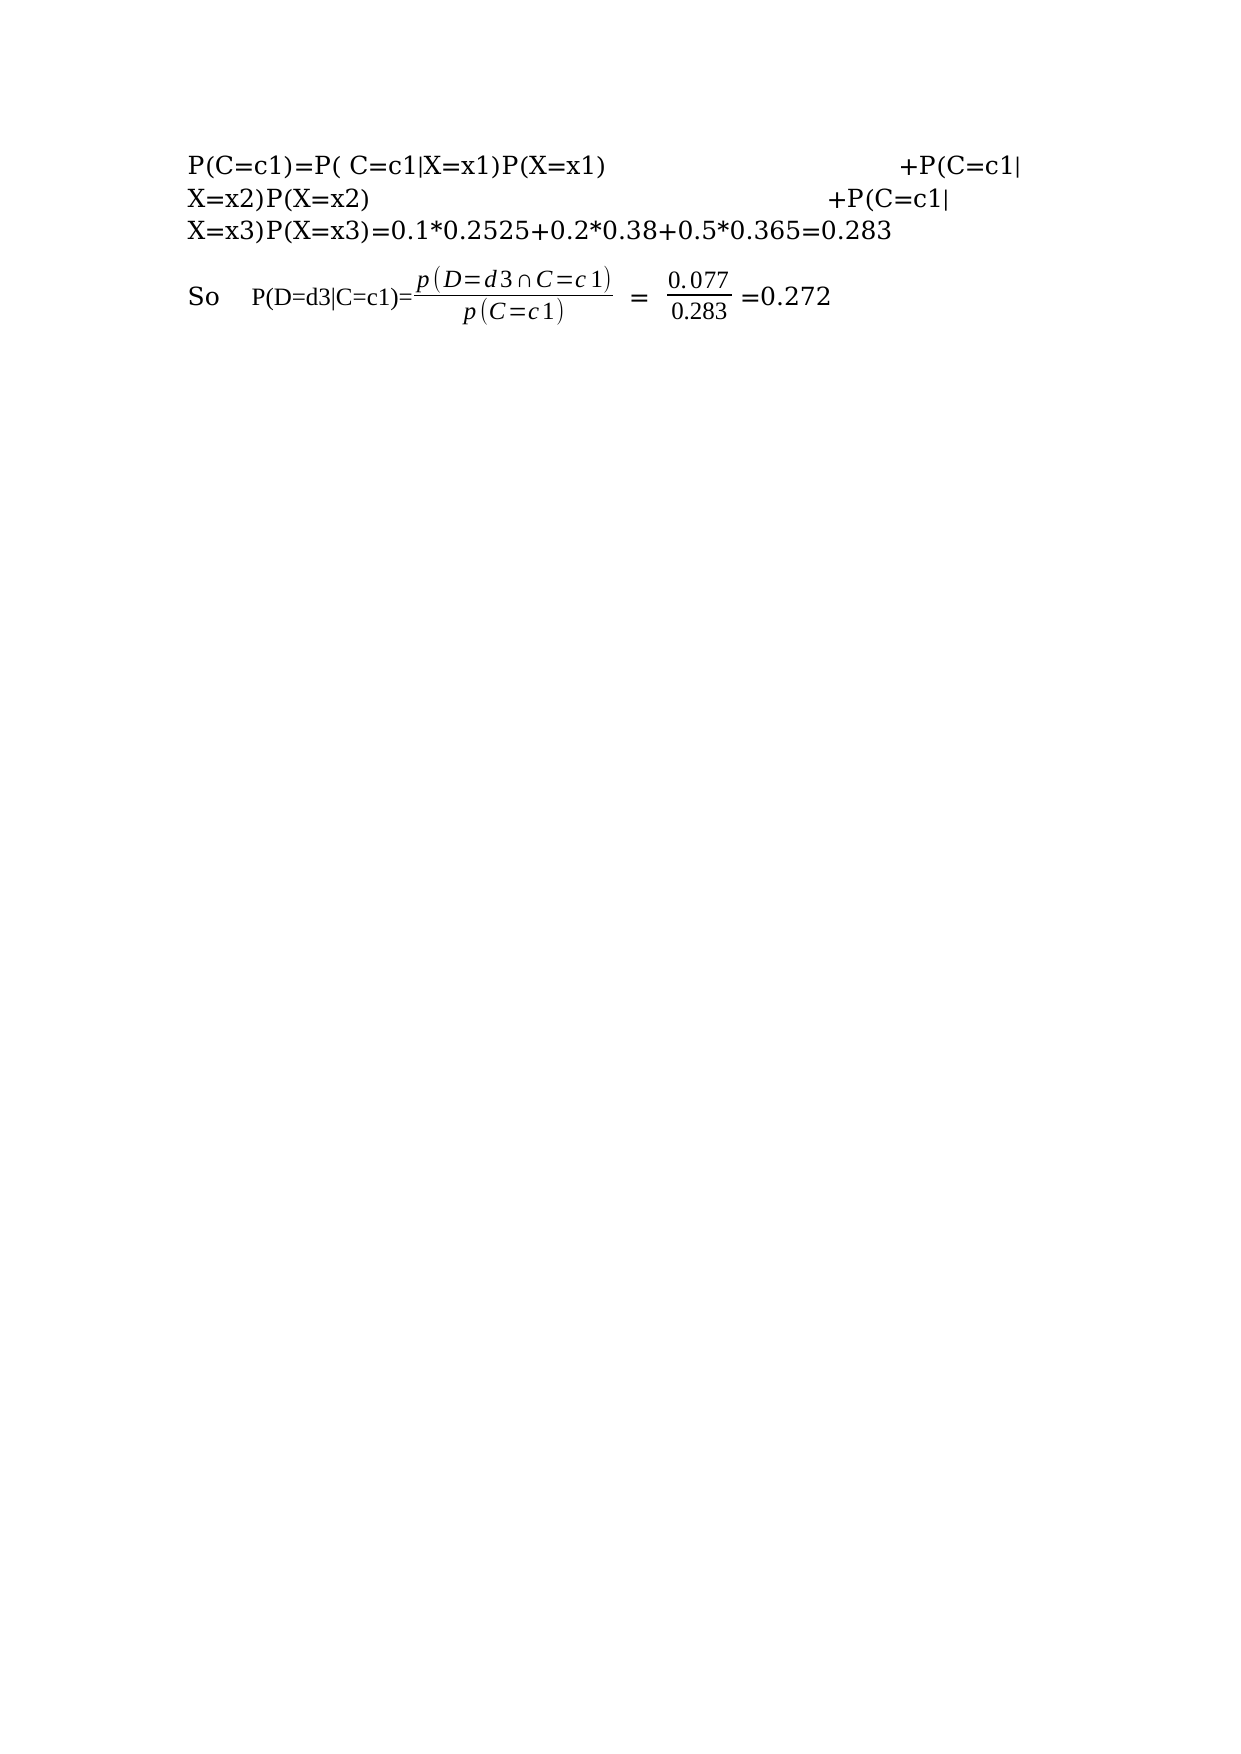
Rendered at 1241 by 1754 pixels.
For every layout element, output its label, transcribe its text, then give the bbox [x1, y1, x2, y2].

text P(C=c1)=P( C=c1|X=x1)P(X=x1) +P(C=c1|X=x2)P(X=x2) +P(C=c1|X=x3)P(X=x3)=0.1*0.2525+0.2*0.38+0.5*0.365=0.283 [187, 150, 1053, 245]
text So P(D=d3|C=c1)= = =0.272 [187, 264, 1053, 327]
